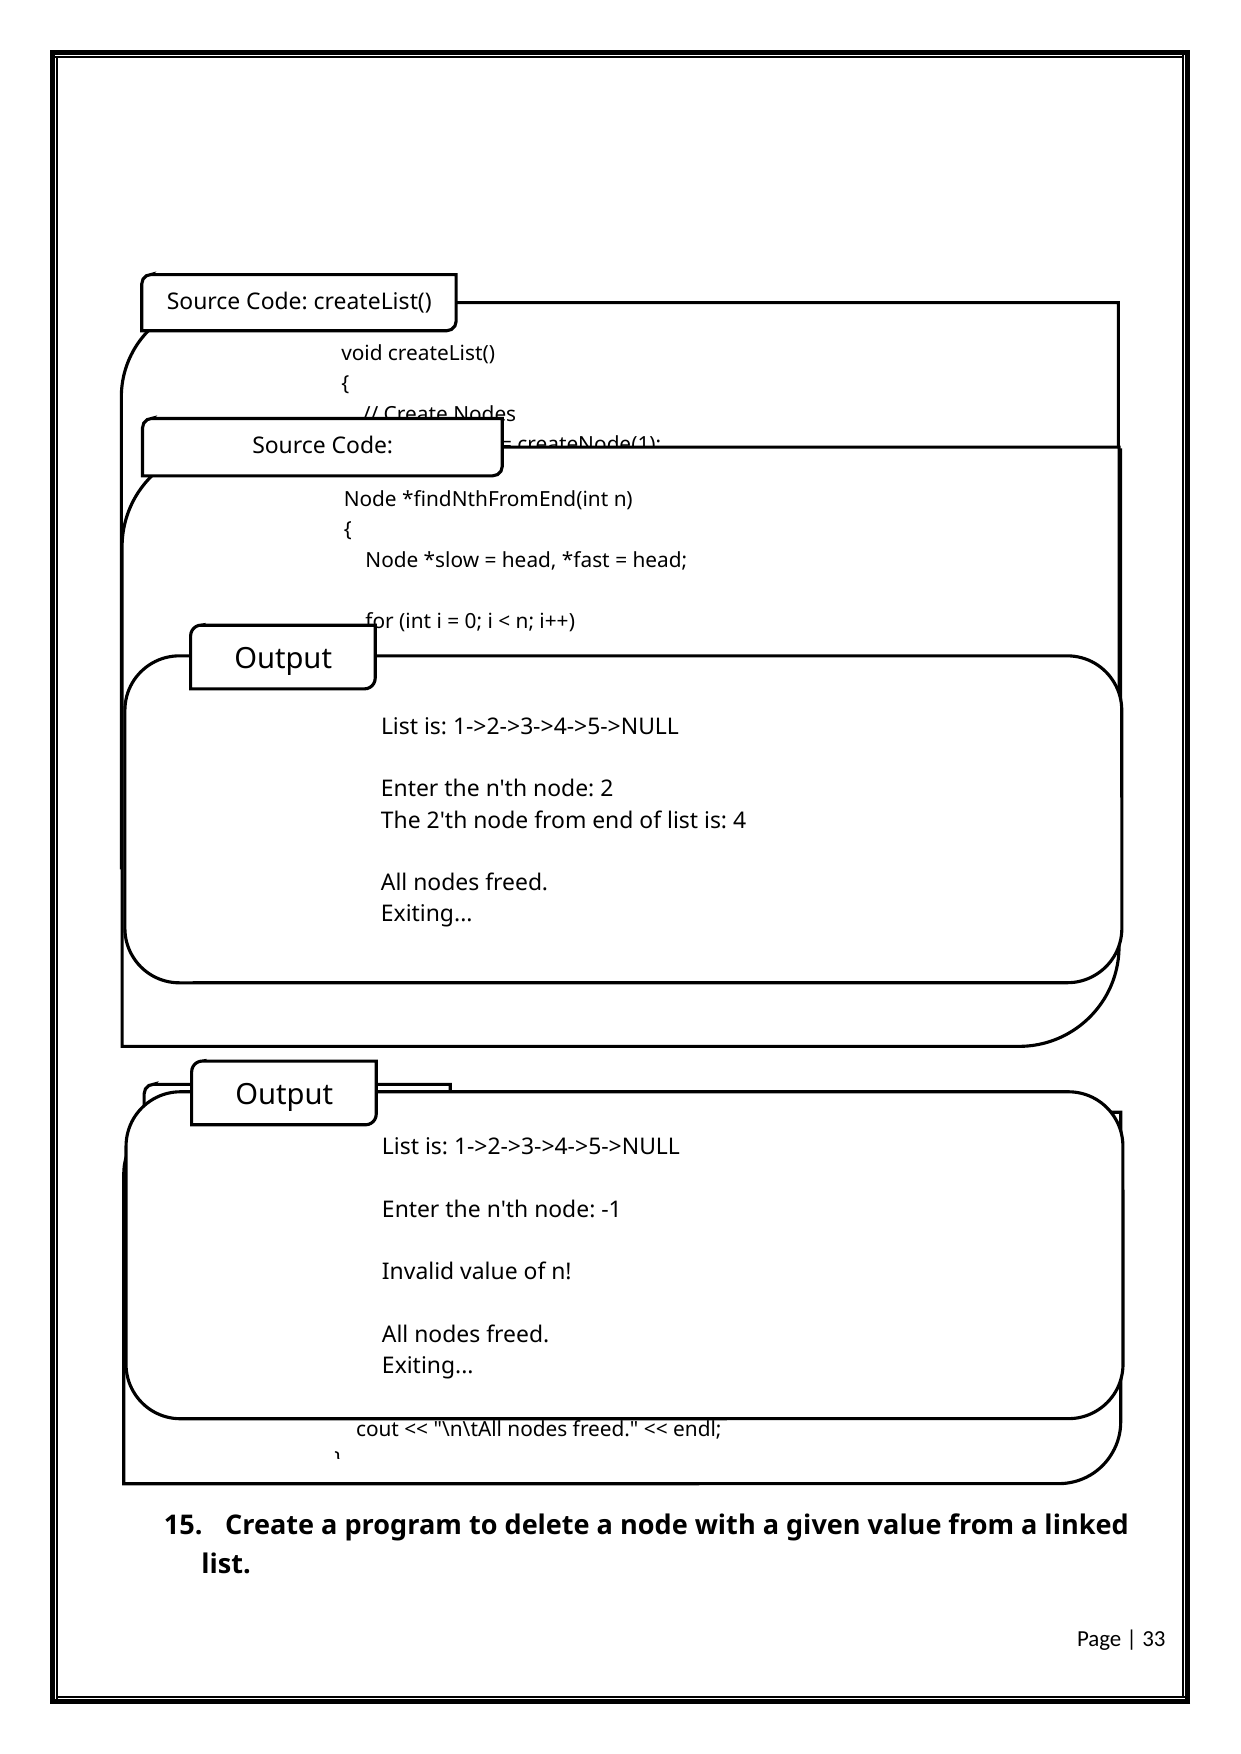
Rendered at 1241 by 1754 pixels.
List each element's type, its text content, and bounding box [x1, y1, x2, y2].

list Create a program to delete a node with a given value from a linked list. [164, 1505, 1165, 1582]
